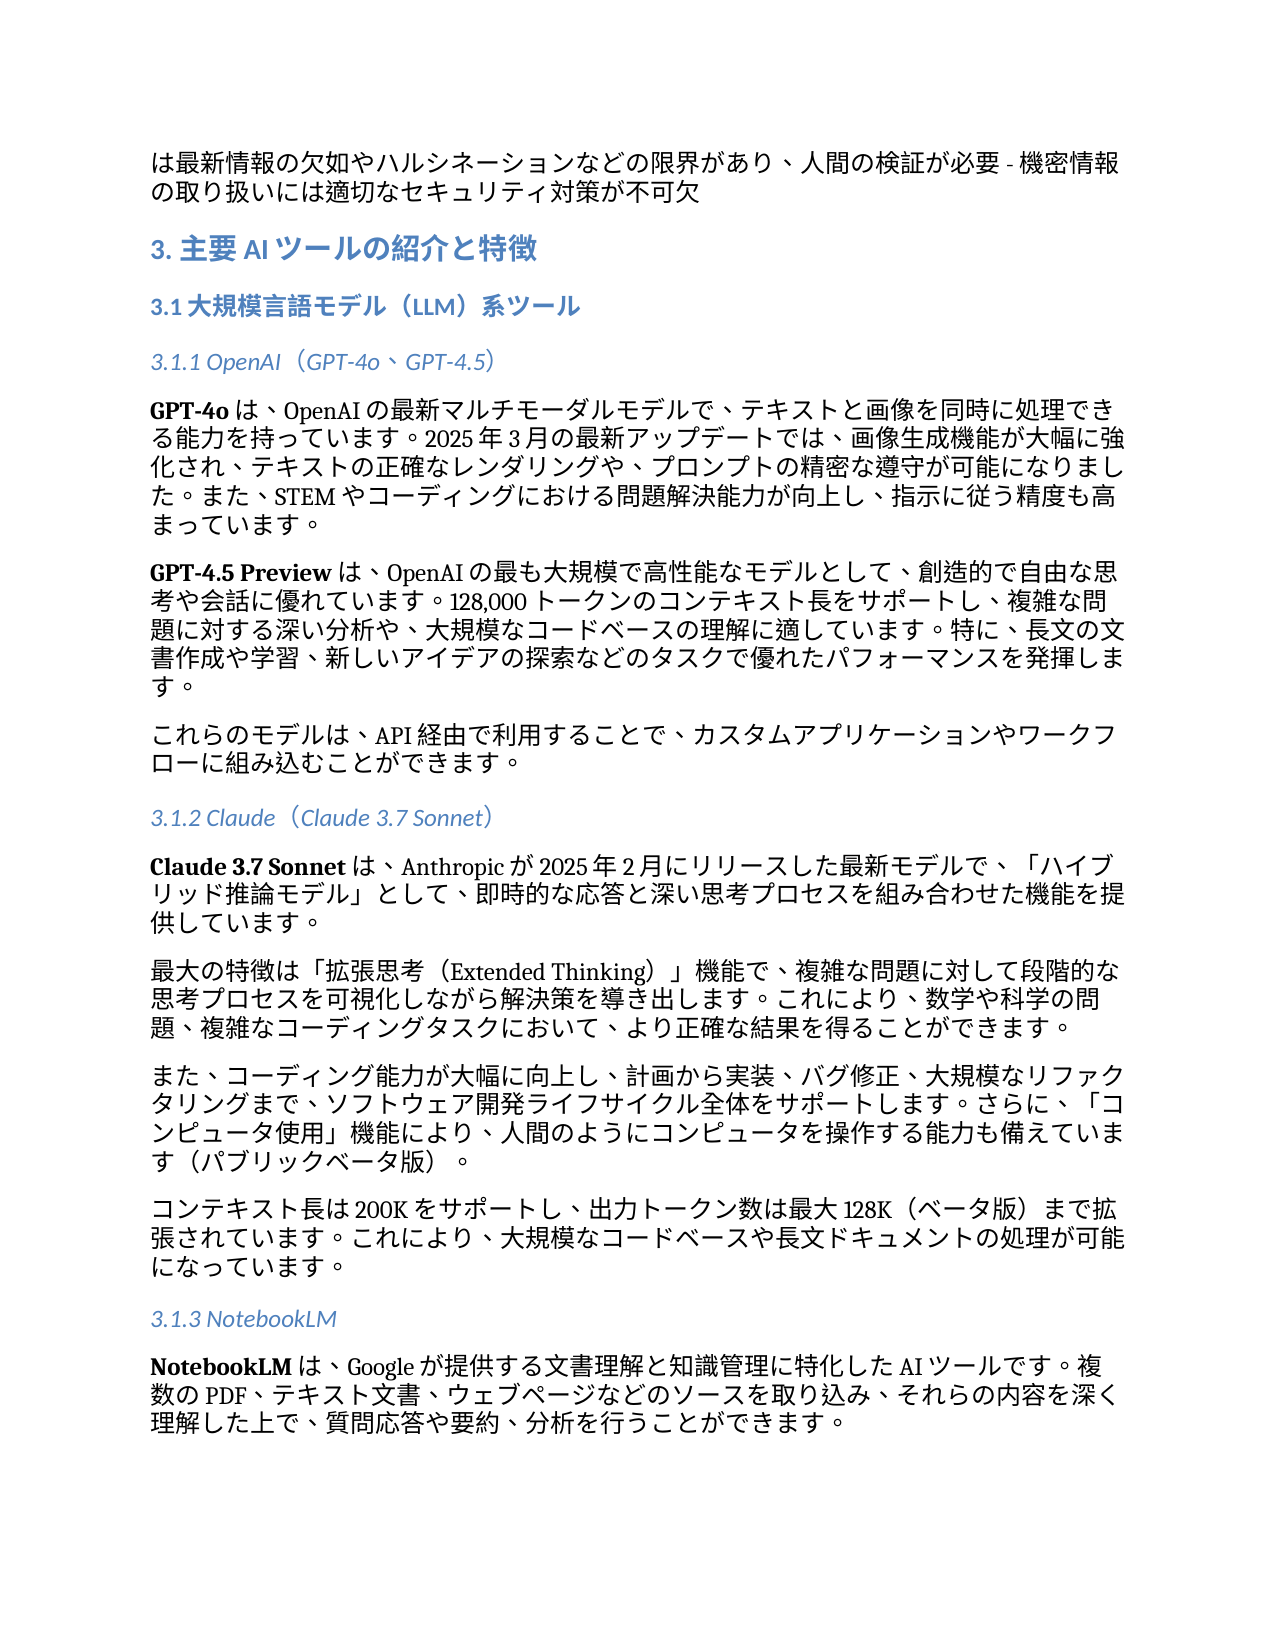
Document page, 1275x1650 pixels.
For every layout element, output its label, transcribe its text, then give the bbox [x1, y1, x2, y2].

text 最大の特徴は「拡張思考（Extended Thinking）」機能で、複雑な問題に対して段階的な思考プロセスを可視化しながら解決策を導き出します。これにより、数学や科学の問題、複雑なコーディングタスクにおいて、より正確な結果を得ることができます。 [150, 958, 1125, 1044]
subtitle 3.1.3 NotebookLM [150, 1303, 1125, 1334]
text Claude 3.7 Sonnetは、Anthropicが2025年2月にリリースした最新モデルで、「ハイブリッド推論モデル」として、即時的な応答と深い思考プロセスを組み合わせた機能を提供しています。 [150, 853, 1125, 939]
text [150, 150, 1125, 207]
text GPT-4.5 Previewは、OpenAIの最も大規模で高性能なモデルとして、創造的で自由な思考や会話に優れています。128,000トークンのコンテキスト長をサポートし、複雑な問題に対する深い分析や、大規模なコードベースの理解に適しています。特に、長文の文書作成や学習、新しいアイデアの探索などのタスクで優れたパフォーマンスを発揮します。 [150, 559, 1125, 703]
text NotebookLMは、Googleが提供する文書理解と知識管理に特化したAIツールです。複数のPDF、テキスト文書、ウェブページなどのソースを取り込み、それらの内容を深く理解した上で、質問応答や要約、分析を行うことができます。 [150, 1353, 1125, 1439]
subtitle 3.1 大規模言語モデル（LLM）系ツール [150, 289, 1125, 323]
text コンテキスト長は200Kをサポートし、出力トークン数は最大128K（ベータ版）まで拡張されています。これにより、大規模なコードベースや長文ドキュメントの処理が可能になっています。 [150, 1196, 1125, 1283]
subtitle 3.1.2 Claude（Claude 3.7 Sonnet） [150, 800, 1125, 834]
text また、コーディング能力が大幅に向上し、計画から実装、バグ修正、大規模なリファクタリングまで、ソフトウェア開発ライフサイクル全体をサポートします。さらに、「コンピュータ使用」機能により、人間のようにコンピュータを操作する能力も備えています（パブリックベータ版）。 [150, 1063, 1125, 1178]
text これらのモデルは、API経由で利用することで、カスタムアプリケーションやワークフローに組み込むことができます。 [150, 722, 1125, 779]
subtitle 3. 主要AIツールの紹介と特徴 [150, 228, 1125, 268]
subtitle 3.1.1 OpenAI（GPT-4o、GPT-4.5） [150, 344, 1125, 378]
text GPT-4oは、OpenAIの最新マルチモーダルモデルで、テキストと画像を同時に処理できる能力を持っています。2025年3月の最新アップデートでは、画像生成機能が大幅に強化され、テキストの正確なレンダリングや、プロンプトの精密な遵守が可能になりました。また、STEMやコーディングにおける問題解決能力が向上し、指示に従う精度も高まっています。 [150, 397, 1125, 540]
